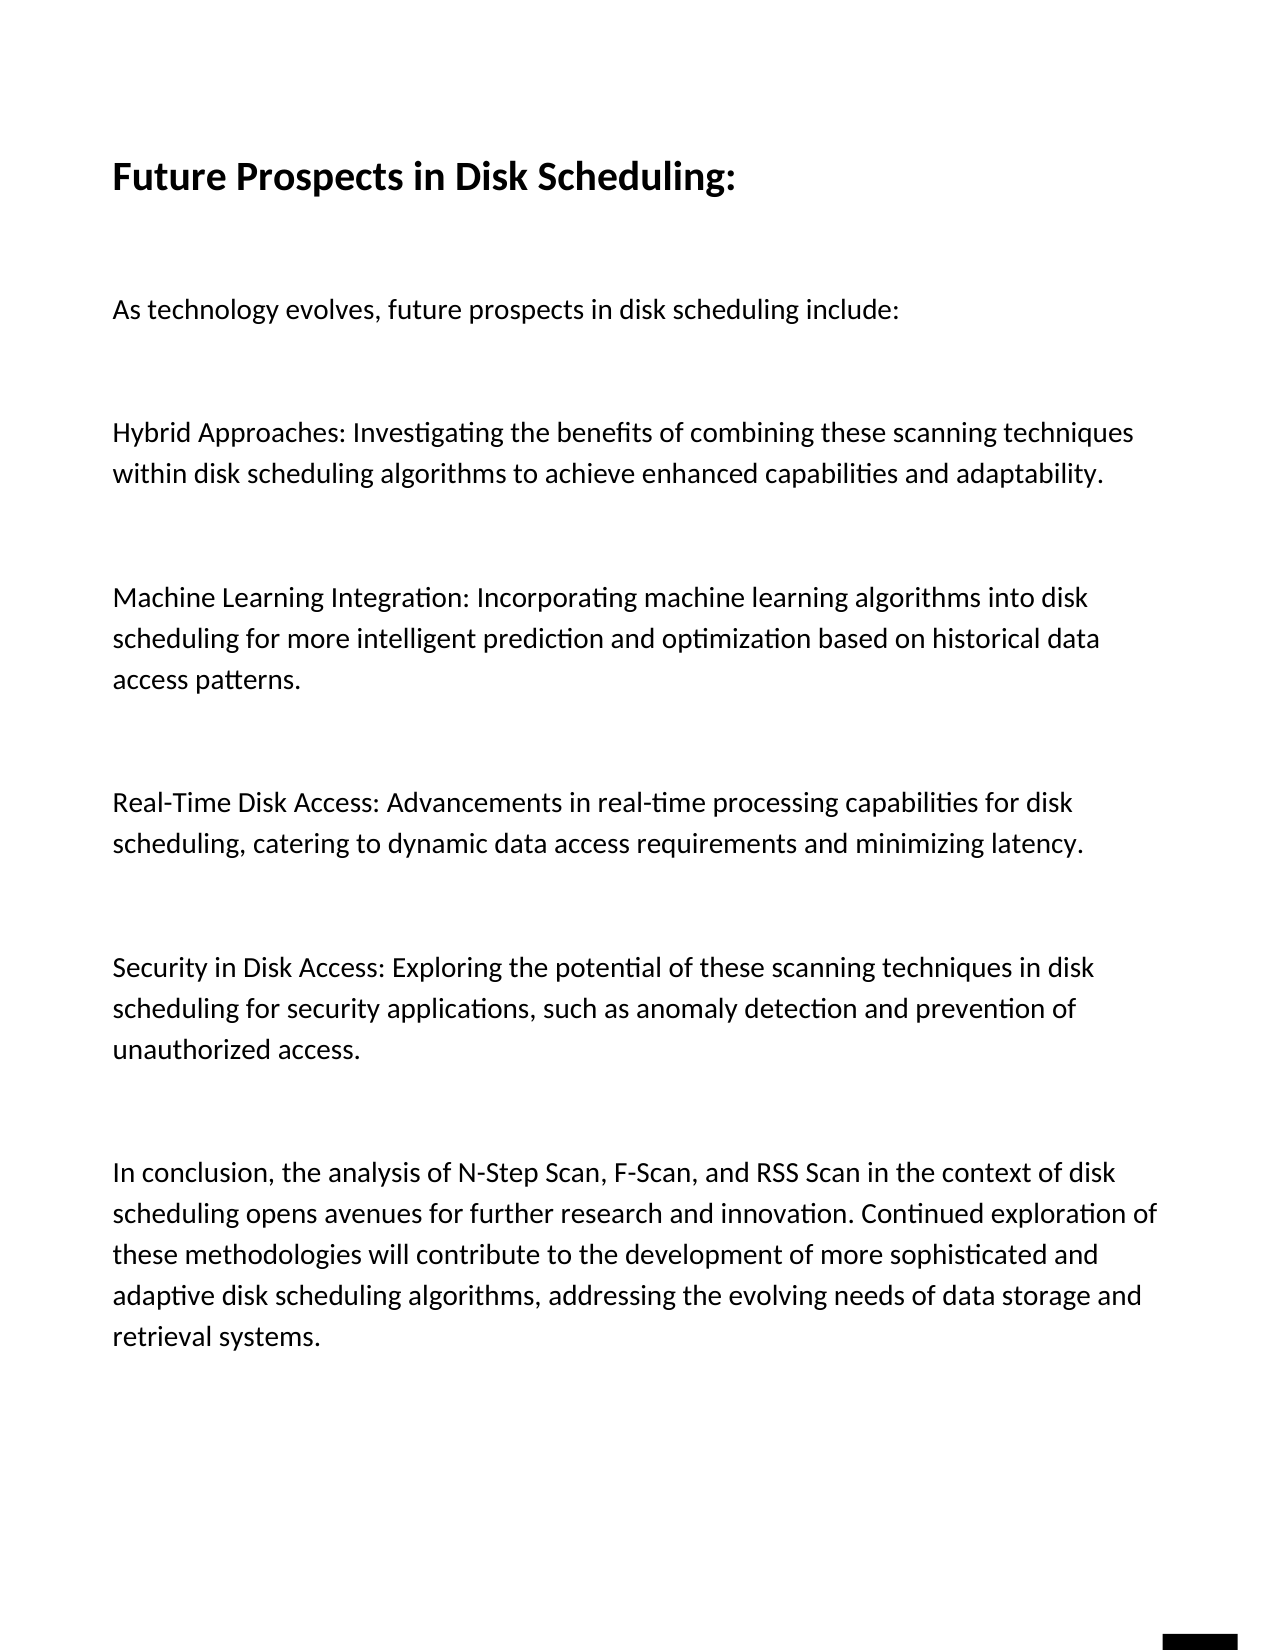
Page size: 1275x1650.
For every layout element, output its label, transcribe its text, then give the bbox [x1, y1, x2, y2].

text Real-Time Disk Access: Advancements in real-time processing capabilities for disk scheduling, catering to dynamic data access requirements and minimizing latency. [112, 784, 1162, 861]
text Machine Learning Integration: Incorporating machine learning algorithms into disk scheduling for more intelligent prediction and optimization based on historical data access patterns. [112, 579, 1162, 697]
text As technology evolves, future prospects in disk scheduling include: [112, 291, 1162, 327]
text Hybrid Approaches: Investigating the benefits of combining these scanning techniques within disk scheduling algorithms to achieve enhanced capabilities and adaptability. [112, 414, 1162, 491]
text Future Prospects in Disk Scheduling: [112, 150, 1162, 201]
text Security in Disk Access: Exploring the potential of these scanning techniques in disk scheduling for security applications, such as anomaly detection and prevention of unauthorized access. [112, 949, 1162, 1066]
text In conclusion, the analysis of N-Step Scan, F-Scan, and RSS Scan in the context of disk scheduling opens avenues for further research and innovation. Continued exploration of these methodologies will contribute to the development of more sophisticated and adaptive disk scheduling algorithms, addressing the evolving needs of data storage and retrieval systems. [112, 1154, 1162, 1354]
